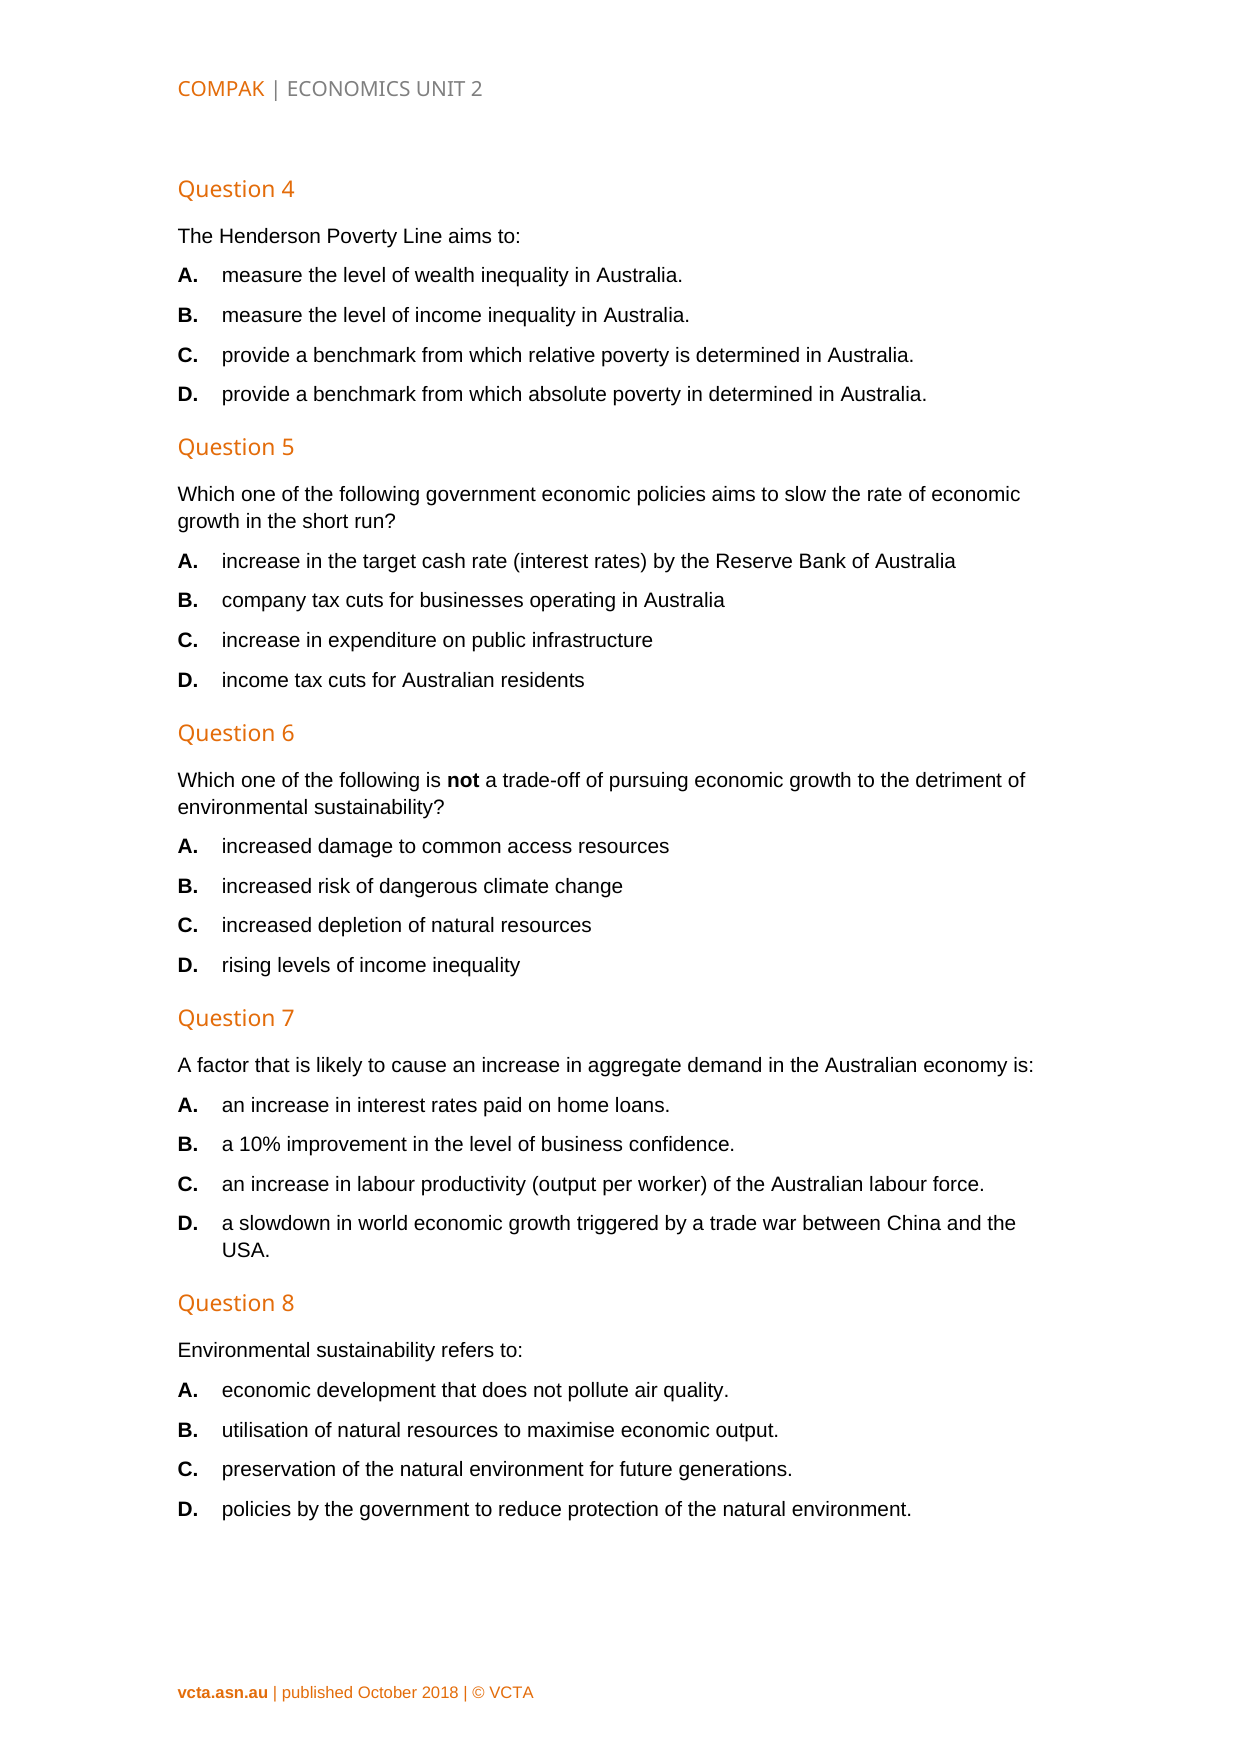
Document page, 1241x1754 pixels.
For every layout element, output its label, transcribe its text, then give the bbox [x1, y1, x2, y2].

text C. increase in expenditure on public infrastructure [177, 625, 1063, 652]
text D. a slowdown in world economic growth triggered by a trade war between China and the USA. [177, 1208, 1063, 1262]
text B. a 10% improvement in the level of business confidence. [177, 1129, 1063, 1156]
text B. measure the level of income inequality in Australia. [177, 300, 1063, 327]
text C. an increase in labour productivity (output per worker) of the Australian labour force. [177, 1168, 1063, 1196]
text Question 7 [177, 1002, 1063, 1033]
text B. utilisation of natural resources to maximise economic output. [177, 1414, 1063, 1441]
text The Henderson Poverty Line aims to: [177, 221, 1063, 248]
text A. an increase in interest rates paid on home loans. [177, 1089, 1063, 1116]
text Question 8 [177, 1287, 1063, 1318]
text D. rising levels of income inequality [177, 950, 1063, 977]
text D. provide a benchmark from which absolute poverty in determined in Australia. [177, 379, 1063, 406]
text A factor that is likely to cause an increase in aggregate demand in the Australian economy is: [177, 1050, 1063, 1077]
text A. measure the level of wealth inequality in Australia. [177, 260, 1063, 287]
text Question 4 [177, 173, 1063, 204]
text Environmental sustainability refers to: [177, 1335, 1063, 1362]
text Question 5 [177, 431, 1063, 462]
text D. income tax cuts for Australian residents [177, 664, 1063, 691]
text C. provide a benchmark from which relative poverty is determined in Australia. [177, 339, 1063, 366]
text D. policies by the government to reduce protection of the natural environment. [177, 1493, 1063, 1521]
text Which one of the following is not a trade-off of pursuing economic growth to the detriment of environmental sustainability? [177, 764, 1063, 818]
text Which one of the following government economic policies aims to slow the rate of economic growth in the short run? [177, 479, 1063, 533]
text B. company tax cuts for businesses operating in Australia [177, 585, 1063, 612]
text A. increased damage to common access resources [177, 831, 1063, 858]
text B. increased risk of dangerous climate change [177, 871, 1063, 898]
text A. increase in the target cash rate (interest rates) by the Reserve Bank of Australia [177, 546, 1063, 573]
text Question 6 [177, 716, 1063, 748]
text C. increased depletion of natural resources [177, 910, 1063, 937]
text C. preservation of the natural environment for future generations. [177, 1454, 1063, 1481]
text A. economic development that does not pollute air quality. [177, 1375, 1063, 1402]
